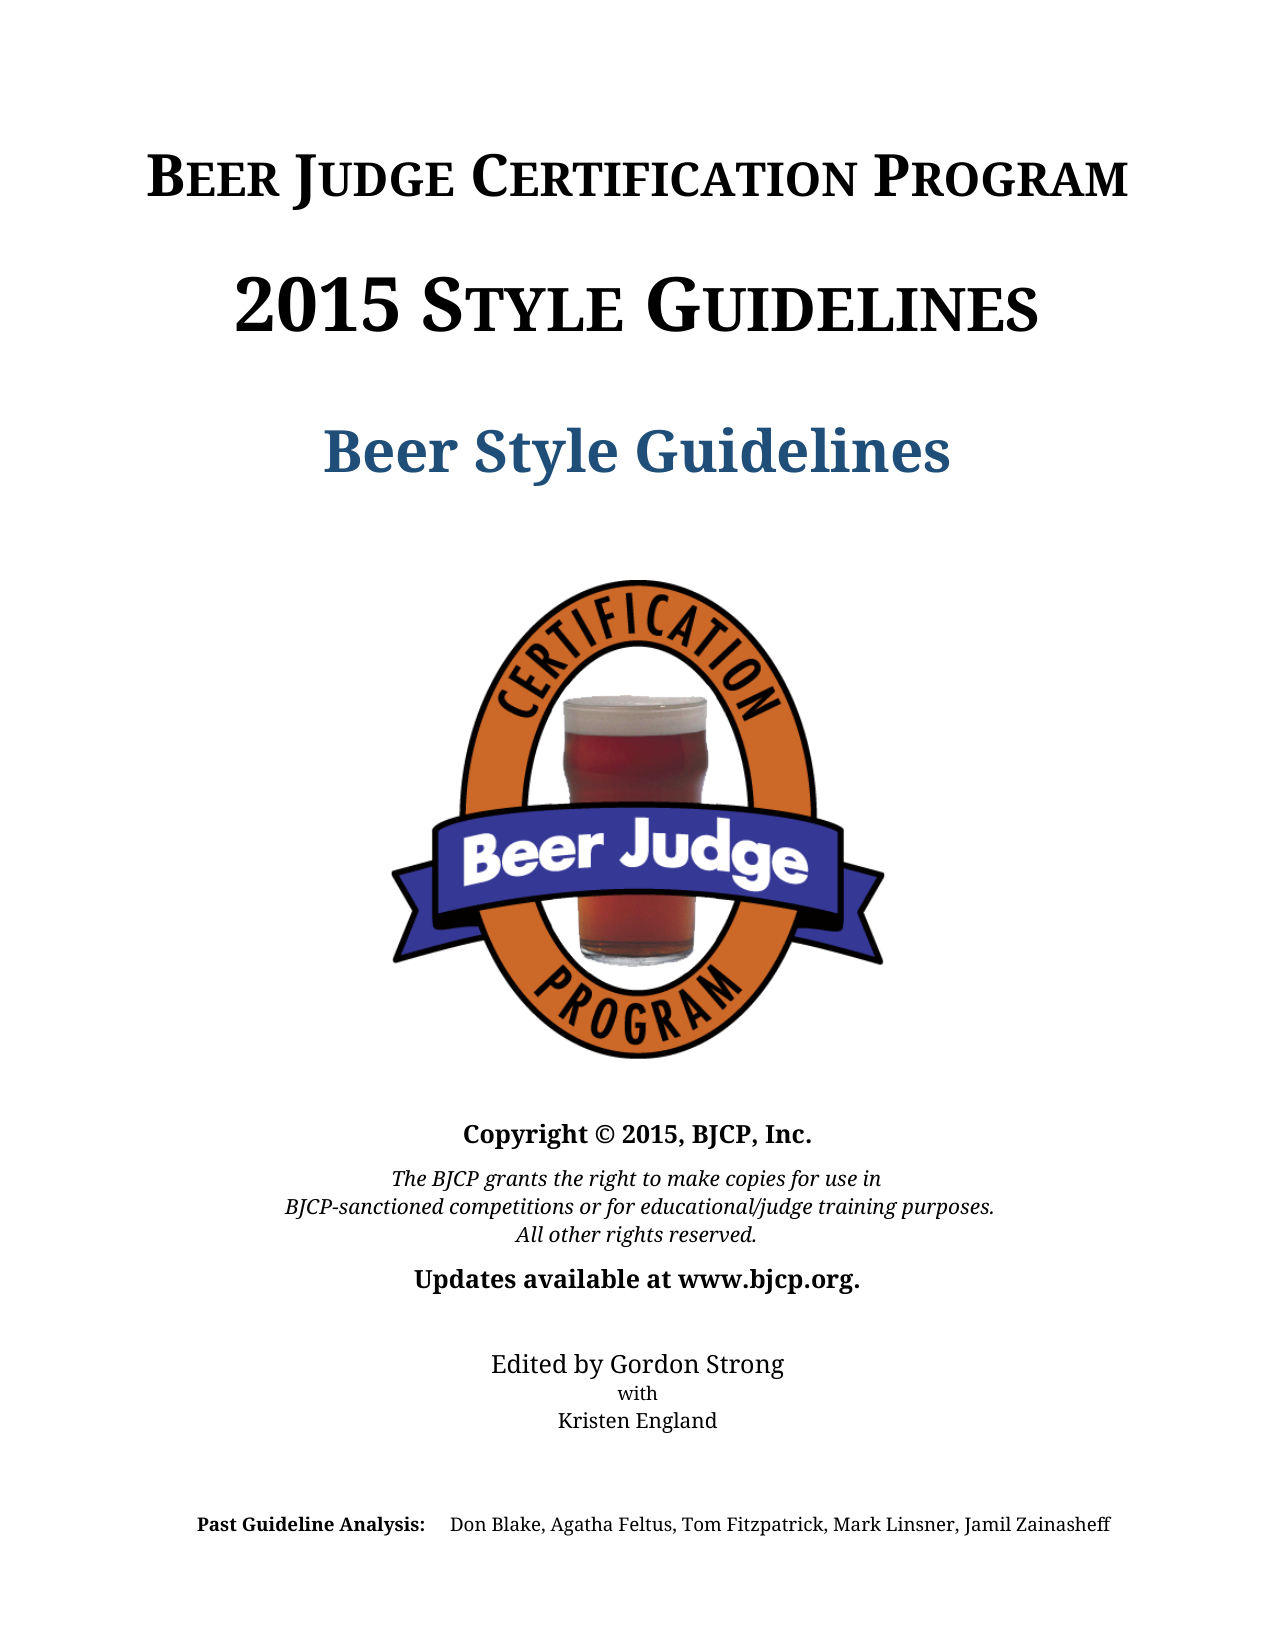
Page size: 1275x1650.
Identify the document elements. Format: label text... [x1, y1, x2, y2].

text The BJCP grants the right to make copies for use in BJCP-sanctioned competitions or for educational/judge training purposes. [75, 1164, 1200, 1221]
text Past Guideline Analysis: Don Blake, Agatha Feltus, Tom Fitzpatrick, Mark Linsner, Jamil Zainasheff [197, 1511, 1200, 1537]
text with [75, 1381, 1200, 1406]
text Edited by Gordon Strong [75, 1347, 1200, 1381]
picture [375, 558, 901, 1083]
text Beer Judge Certification Program [75, 134, 1200, 213]
text Kristen England [75, 1406, 1200, 1434]
text 2015 Style Guidelines [75, 251, 1200, 353]
text Beer Style Guidelines [75, 410, 1200, 490]
text Copyright © 2015, BJCP, Inc. [75, 1117, 1200, 1151]
text All other rights reserved. [75, 1221, 1200, 1249]
text Updates available at www.bjcp.org. [75, 1261, 1200, 1296]
